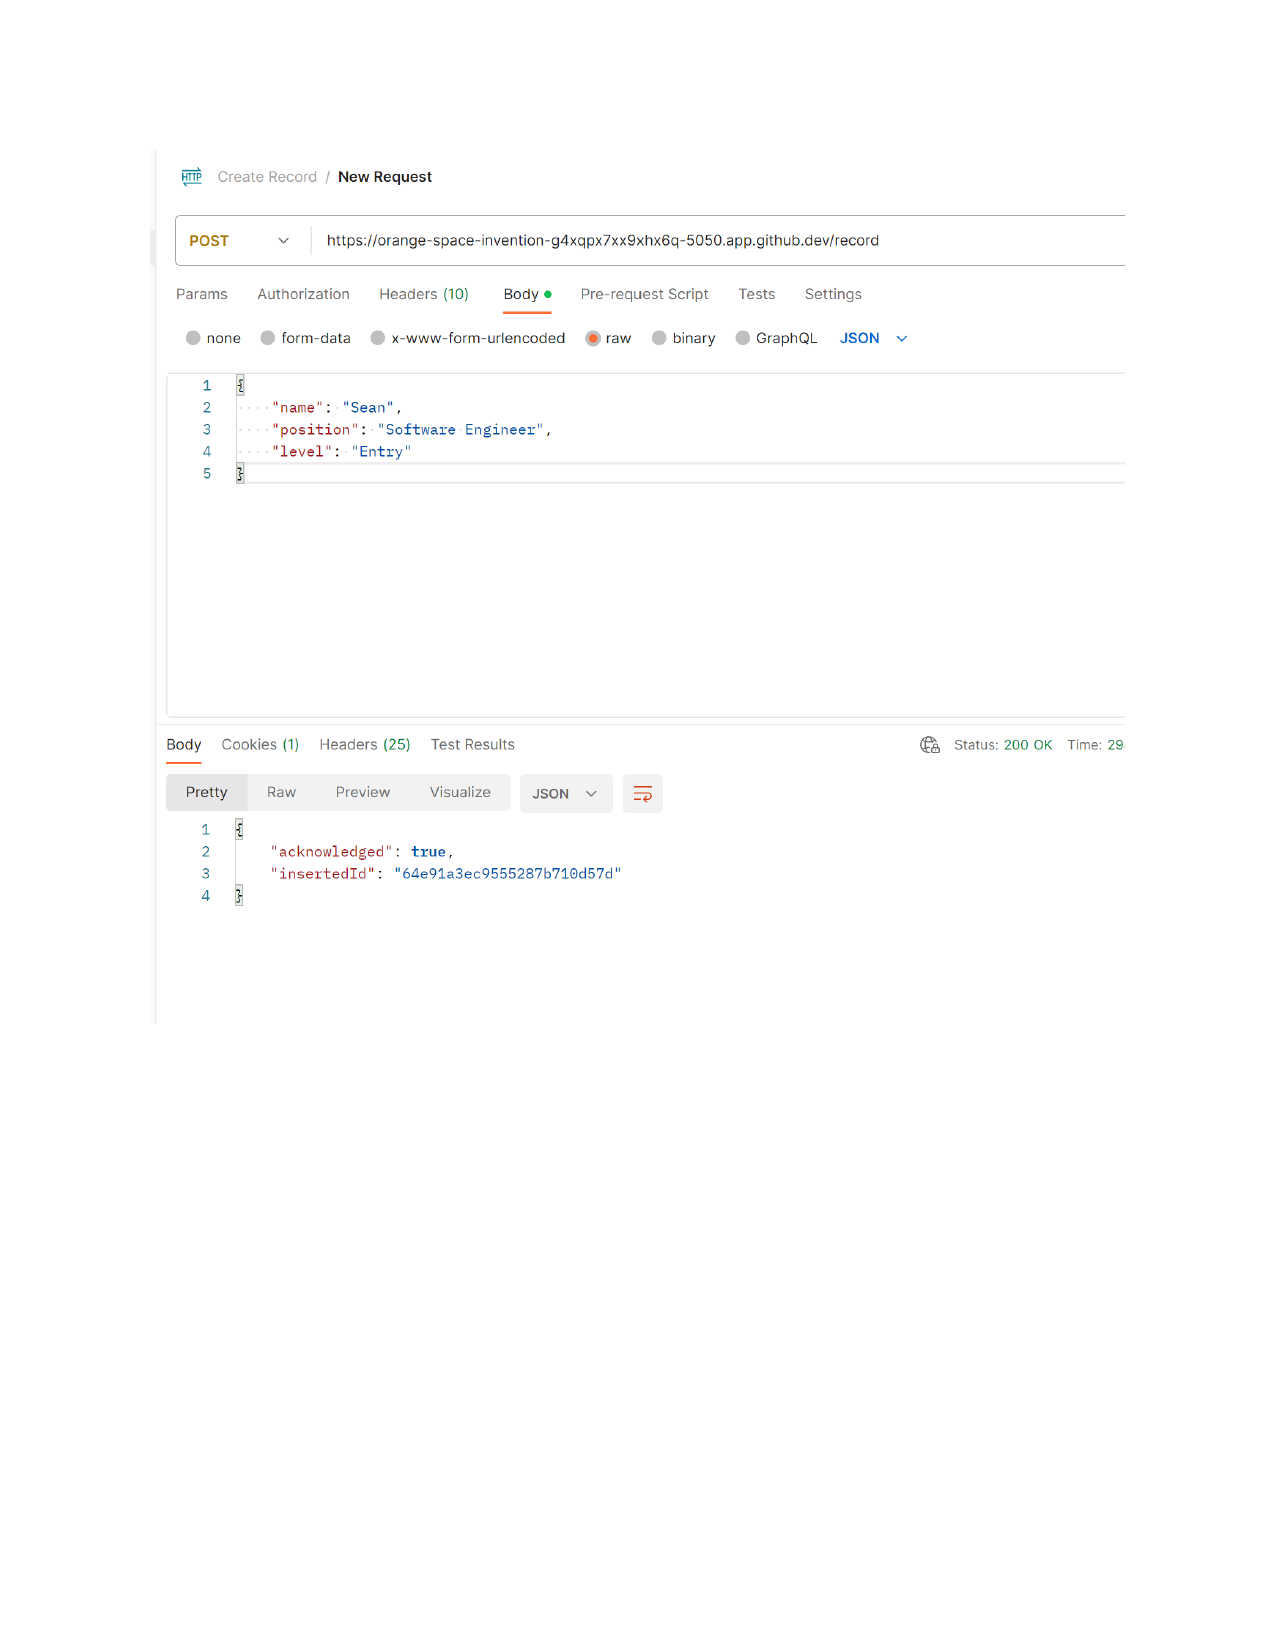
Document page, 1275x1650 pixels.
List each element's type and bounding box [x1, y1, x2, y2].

picture [150, 150, 1125, 1024]
